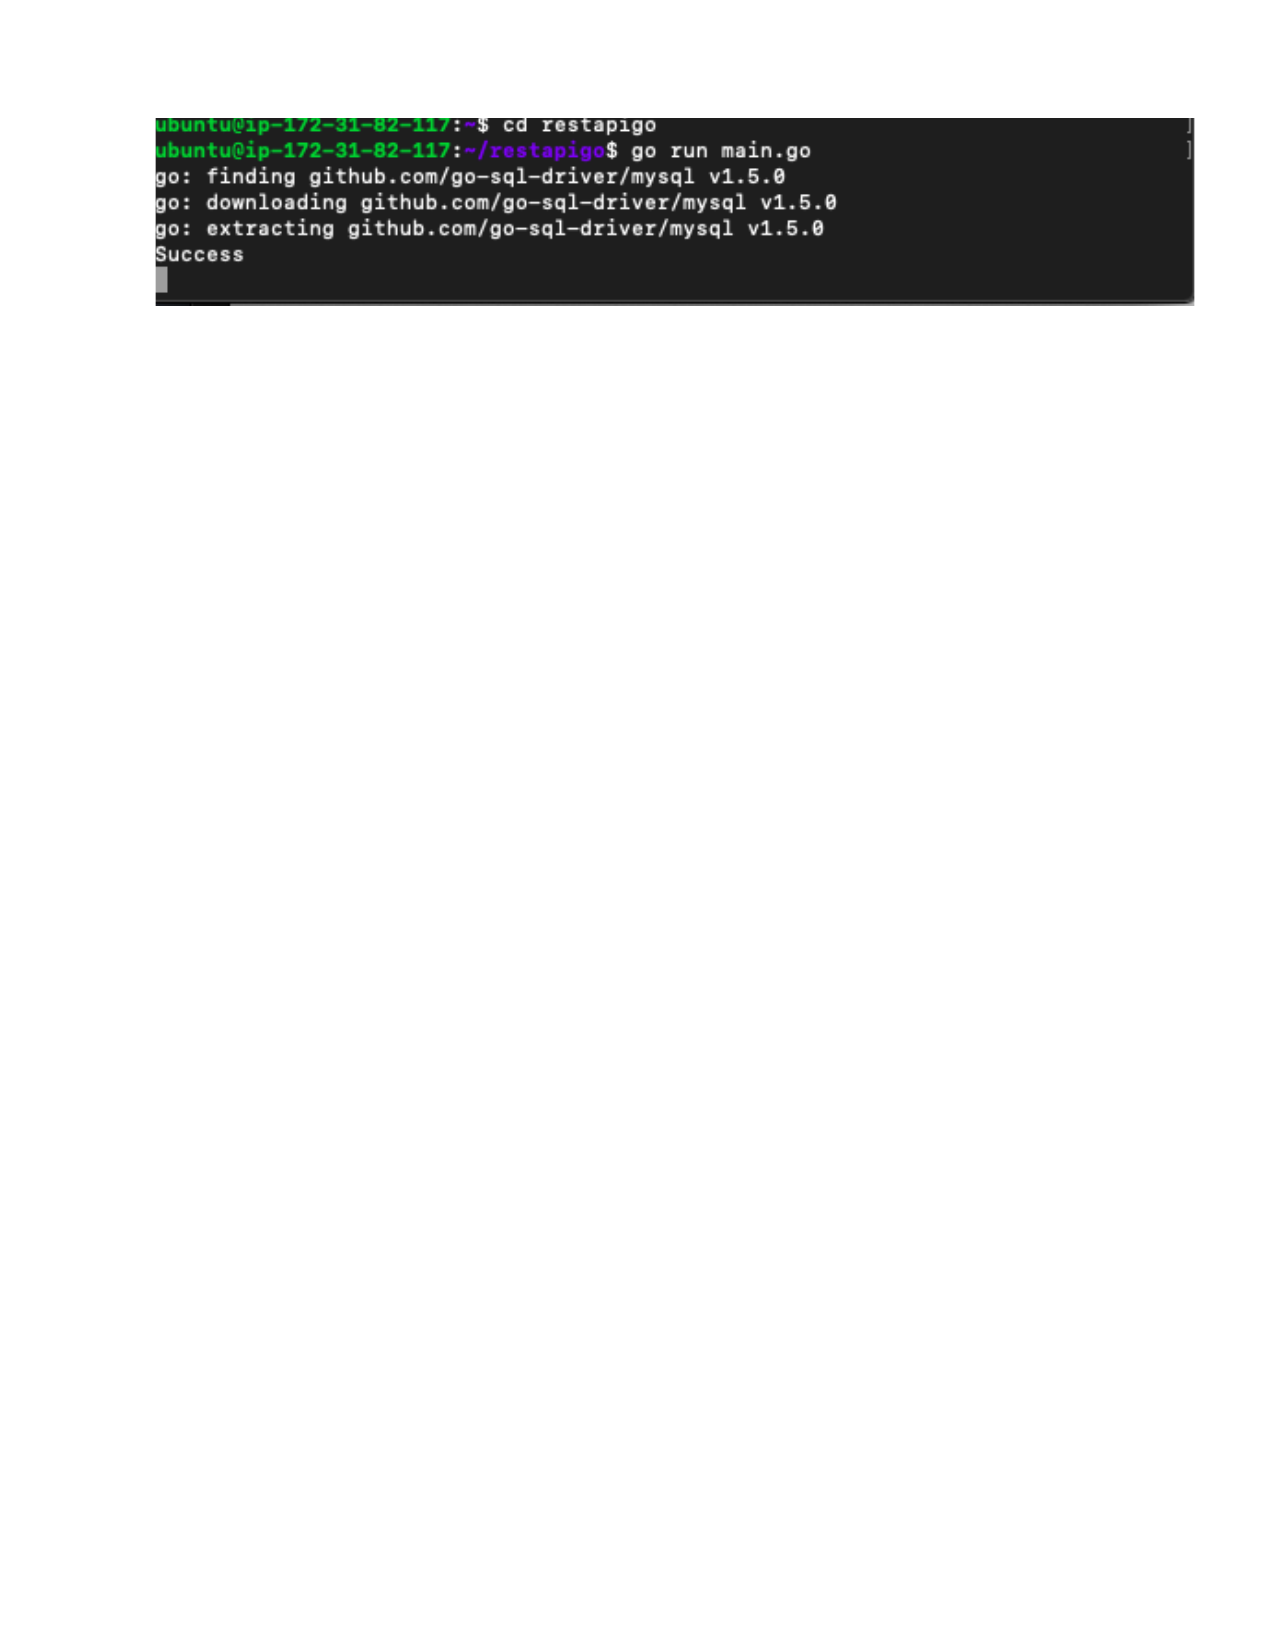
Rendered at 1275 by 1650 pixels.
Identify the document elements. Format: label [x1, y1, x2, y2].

picture [155, 118, 1195, 306]
